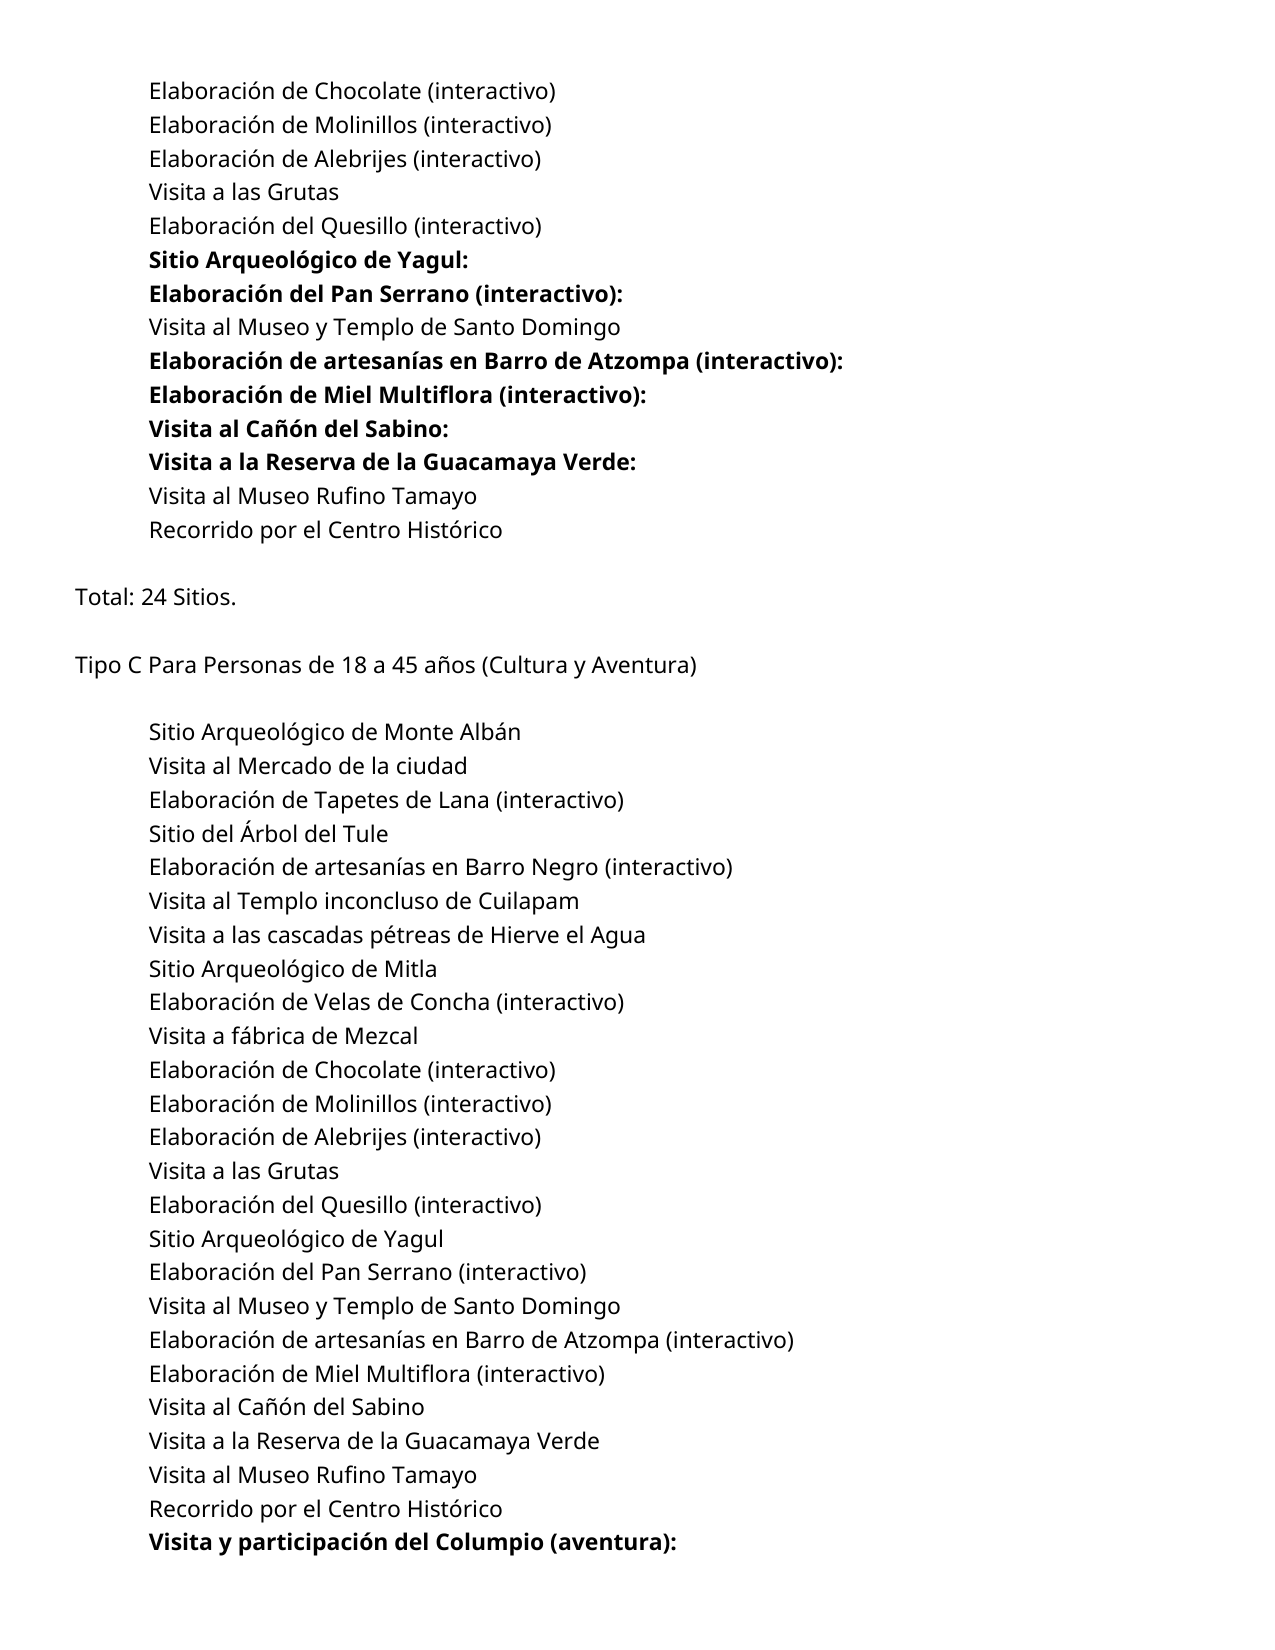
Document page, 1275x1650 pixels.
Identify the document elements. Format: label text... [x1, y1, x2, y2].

text Visita al Mercado de la ciudad [75, 750, 1200, 781]
text Visita al Museo Rufino Tamayo [75, 480, 1200, 511]
text Recorrido por el Centro Histórico [75, 514, 1200, 545]
text Visita y participación del Columpio (aventura): [75, 1526, 1200, 1557]
text Elaboración de Molinillos (interactivo) [75, 1087, 1200, 1119]
text Sitio Arqueológico de Monte Albán [75, 716, 1200, 747]
text Tipo C Para Personas de 18 a 45 años (Cultura y Aventura) [75, 649, 1200, 680]
text Visita al Museo y Templo de Santo Domingo [75, 311, 1200, 342]
text Visita al Cañón del Sabino [75, 1391, 1200, 1422]
text Elaboración del Quesillo (interactivo) [75, 210, 1200, 241]
text Sitio Arqueológico de Mitla [75, 952, 1200, 984]
text Elaboración de Miel Multiflora (interactivo): [75, 379, 1200, 410]
text Elaboración de Velas de Concha (interactivo) [75, 986, 1200, 1017]
text Elaboración de Chocolate (interactivo) [75, 1054, 1200, 1085]
text Elaboración de artesanías en Barro de Atzompa (interactivo) [75, 1324, 1200, 1355]
text Elaboración de artesanías en Barro Negro (interactivo) [75, 851, 1200, 882]
text Elaboración del Quesillo (interactivo) [75, 1189, 1200, 1220]
text Elaboración del Pan Serrano (interactivo) [75, 1256, 1200, 1287]
text Sitio del Árbol del Tule [75, 817, 1200, 849]
text Visita al Templo inconcluso de Cuilapam [75, 885, 1200, 916]
text Visita al Museo Rufino Tamayo [75, 1459, 1200, 1490]
text Visita a las Grutas [75, 176, 1200, 207]
text Visita a la Reserva de la Guacamaya Verde [75, 1425, 1200, 1456]
text Elaboración de Tapetes de Lana (interactivo) [75, 784, 1200, 815]
text Elaboración de Chocolate (interactivo) [75, 75, 1200, 106]
text Visita a las cascadas pétreas de Hierve el Agua [75, 919, 1200, 950]
text Visita al Museo y Templo de Santo Domingo [75, 1290, 1200, 1321]
text Sitio Arqueológico de Yagul: [75, 244, 1200, 275]
text Visita al Cañón del Sabino: [75, 412, 1200, 444]
text Elaboración de artesanías en Barro de Atzompa (interactivo): [75, 345, 1200, 376]
text Visita a la Reserva de la Guacamaya Verde: [75, 446, 1200, 477]
text Elaboración de Alebrijes (interactivo) [75, 1121, 1200, 1152]
text Visita a las Grutas [75, 1155, 1200, 1186]
text Recorrido por el Centro Histórico [75, 1492, 1200, 1524]
text Elaboración de Molinillos (interactivo) [75, 109, 1200, 140]
text Elaboración del Pan Serrano (interactivo): [75, 277, 1200, 309]
text Elaboración de Miel Multiflora (interactivo) [75, 1357, 1200, 1389]
text Sitio Arqueológico de Yagul [75, 1222, 1200, 1254]
text Elaboración de Alebrijes (interactivo) [75, 142, 1200, 174]
text Visita a fábrica de Mezcal [75, 1020, 1200, 1051]
text Total: 24 Sitios. [75, 581, 1200, 612]
